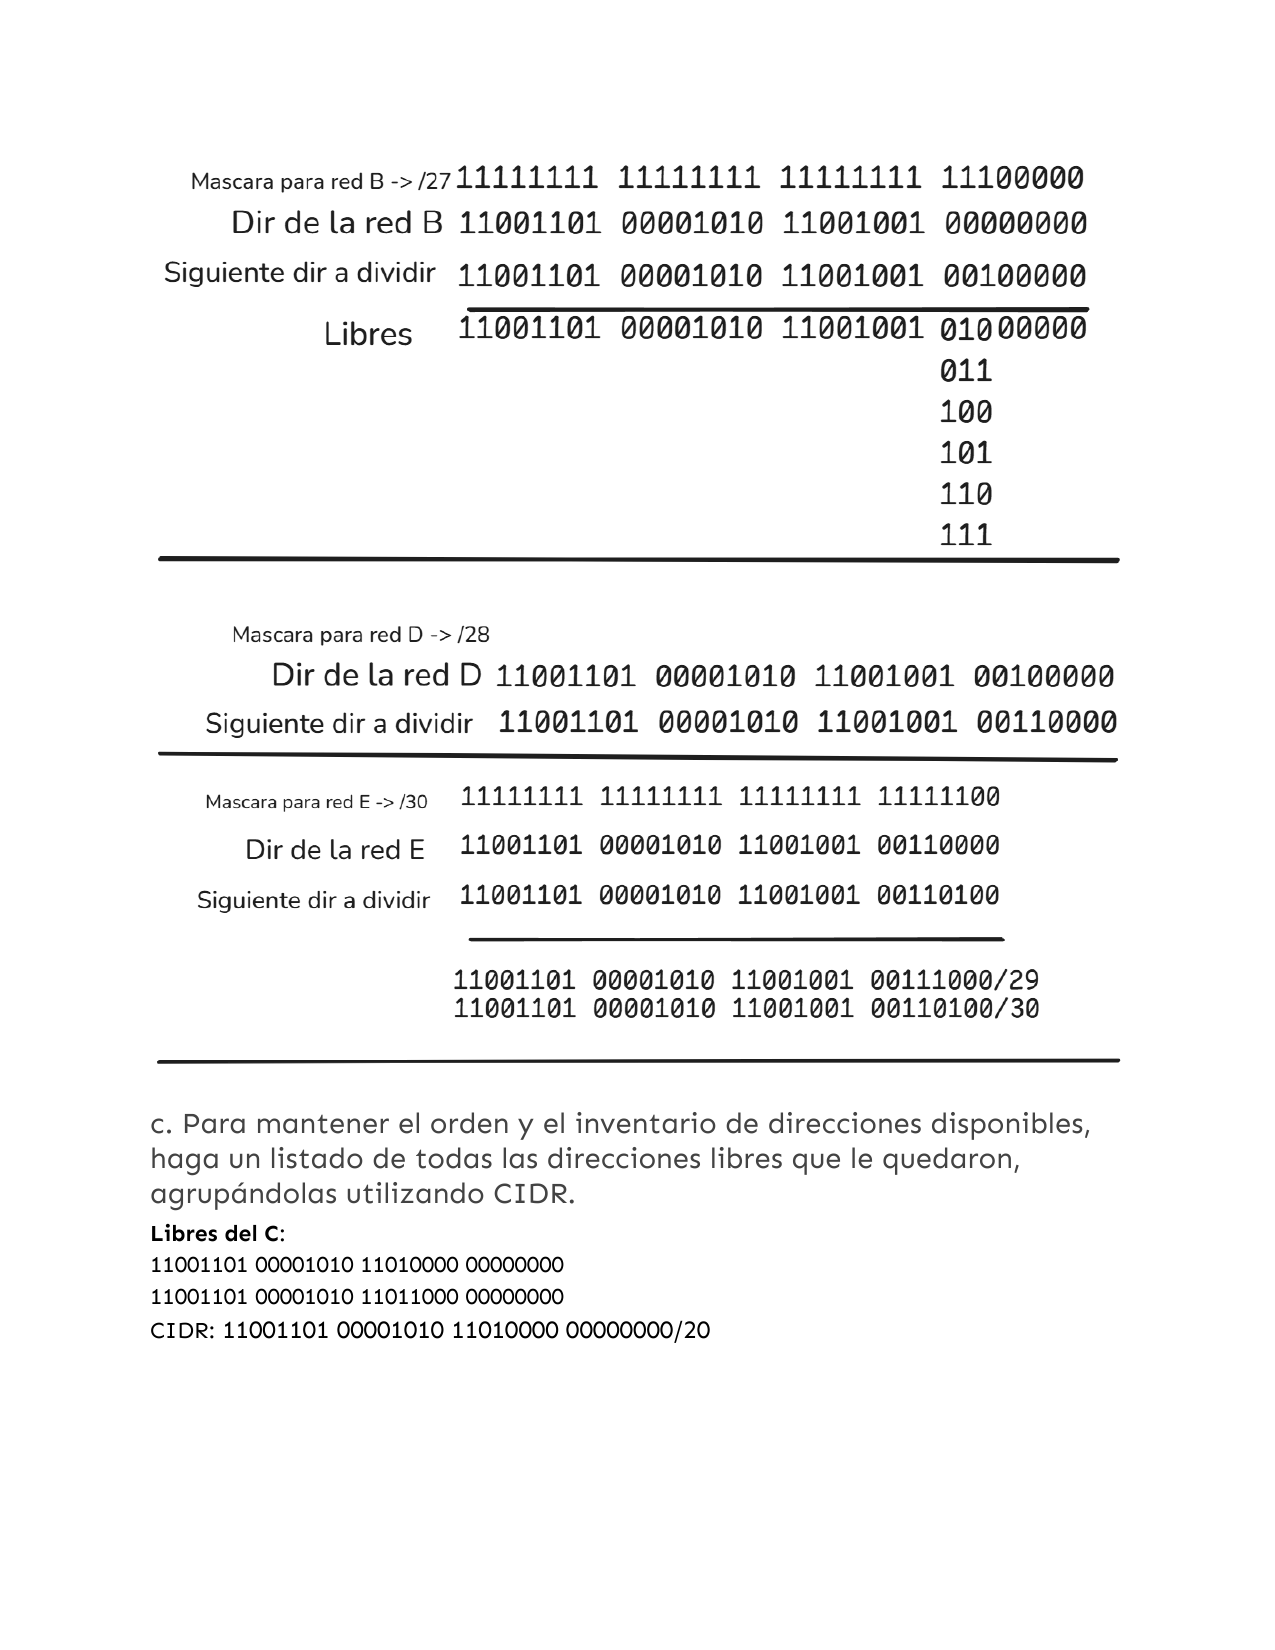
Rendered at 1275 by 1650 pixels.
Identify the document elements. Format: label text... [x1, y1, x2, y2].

subtitle c. Para mantener el orden y el inventario de direcciones disponibles, haga un listado de todas las direcciones libres que le quedaron, agrupándolas utilizando CIDR. [150, 1106, 1125, 1211]
text 11001101 00001010 11010000 00000000 [150, 1251, 1125, 1279]
picture [150, 772, 1125, 1069]
picture [150, 150, 1125, 607]
text 11001101 00001010 11011000 00000000 [150, 1283, 1125, 1311]
text CIDR: 11001101 00001010 11010000 00000000/20 [150, 1314, 1125, 1345]
text Libres del C: [150, 1219, 1125, 1247]
picture [150, 610, 1125, 769]
